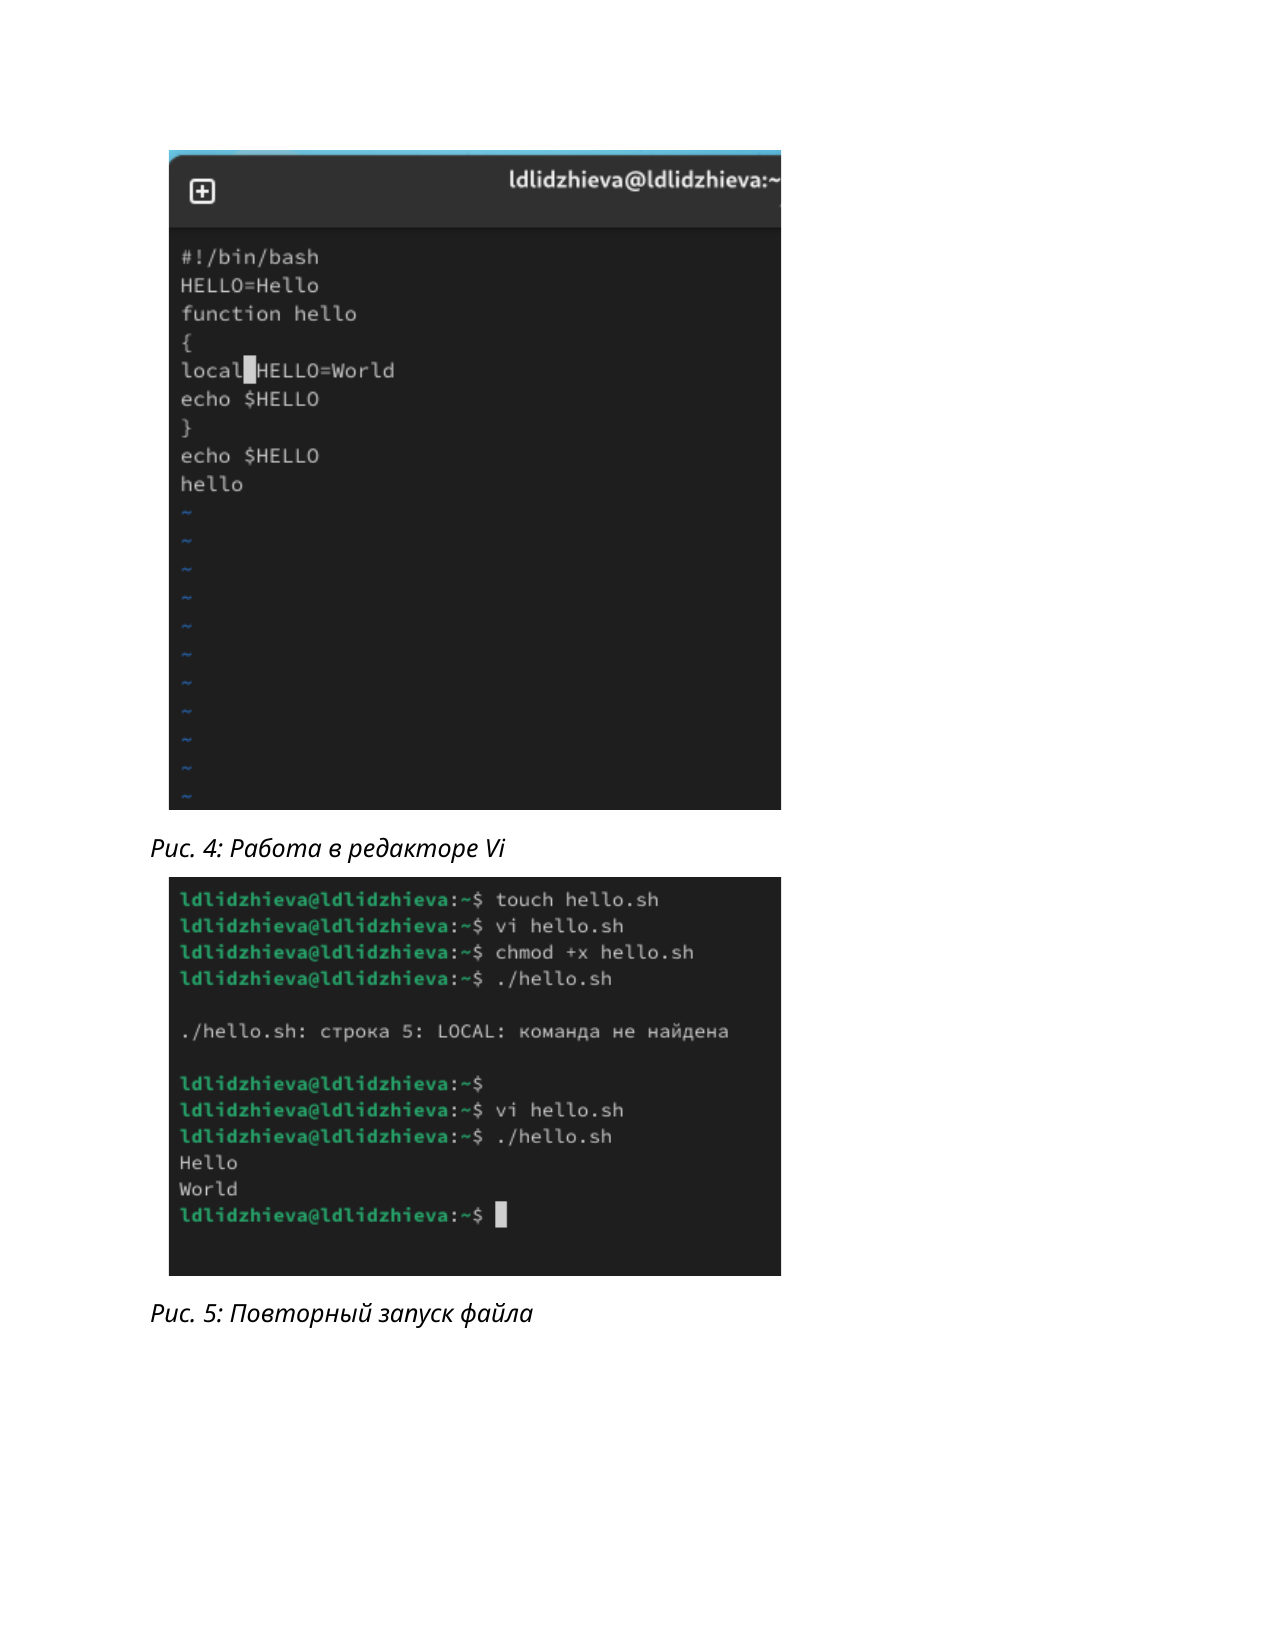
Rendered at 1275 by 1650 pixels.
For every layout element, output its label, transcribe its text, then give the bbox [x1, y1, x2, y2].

text Рис. 4: Работа в редакторе Vi [150, 831, 1125, 865]
picture [168, 877, 782, 1276]
text Рис. 5: Повторный запуск файла [150, 1296, 1125, 1330]
picture [168, 150, 782, 810]
